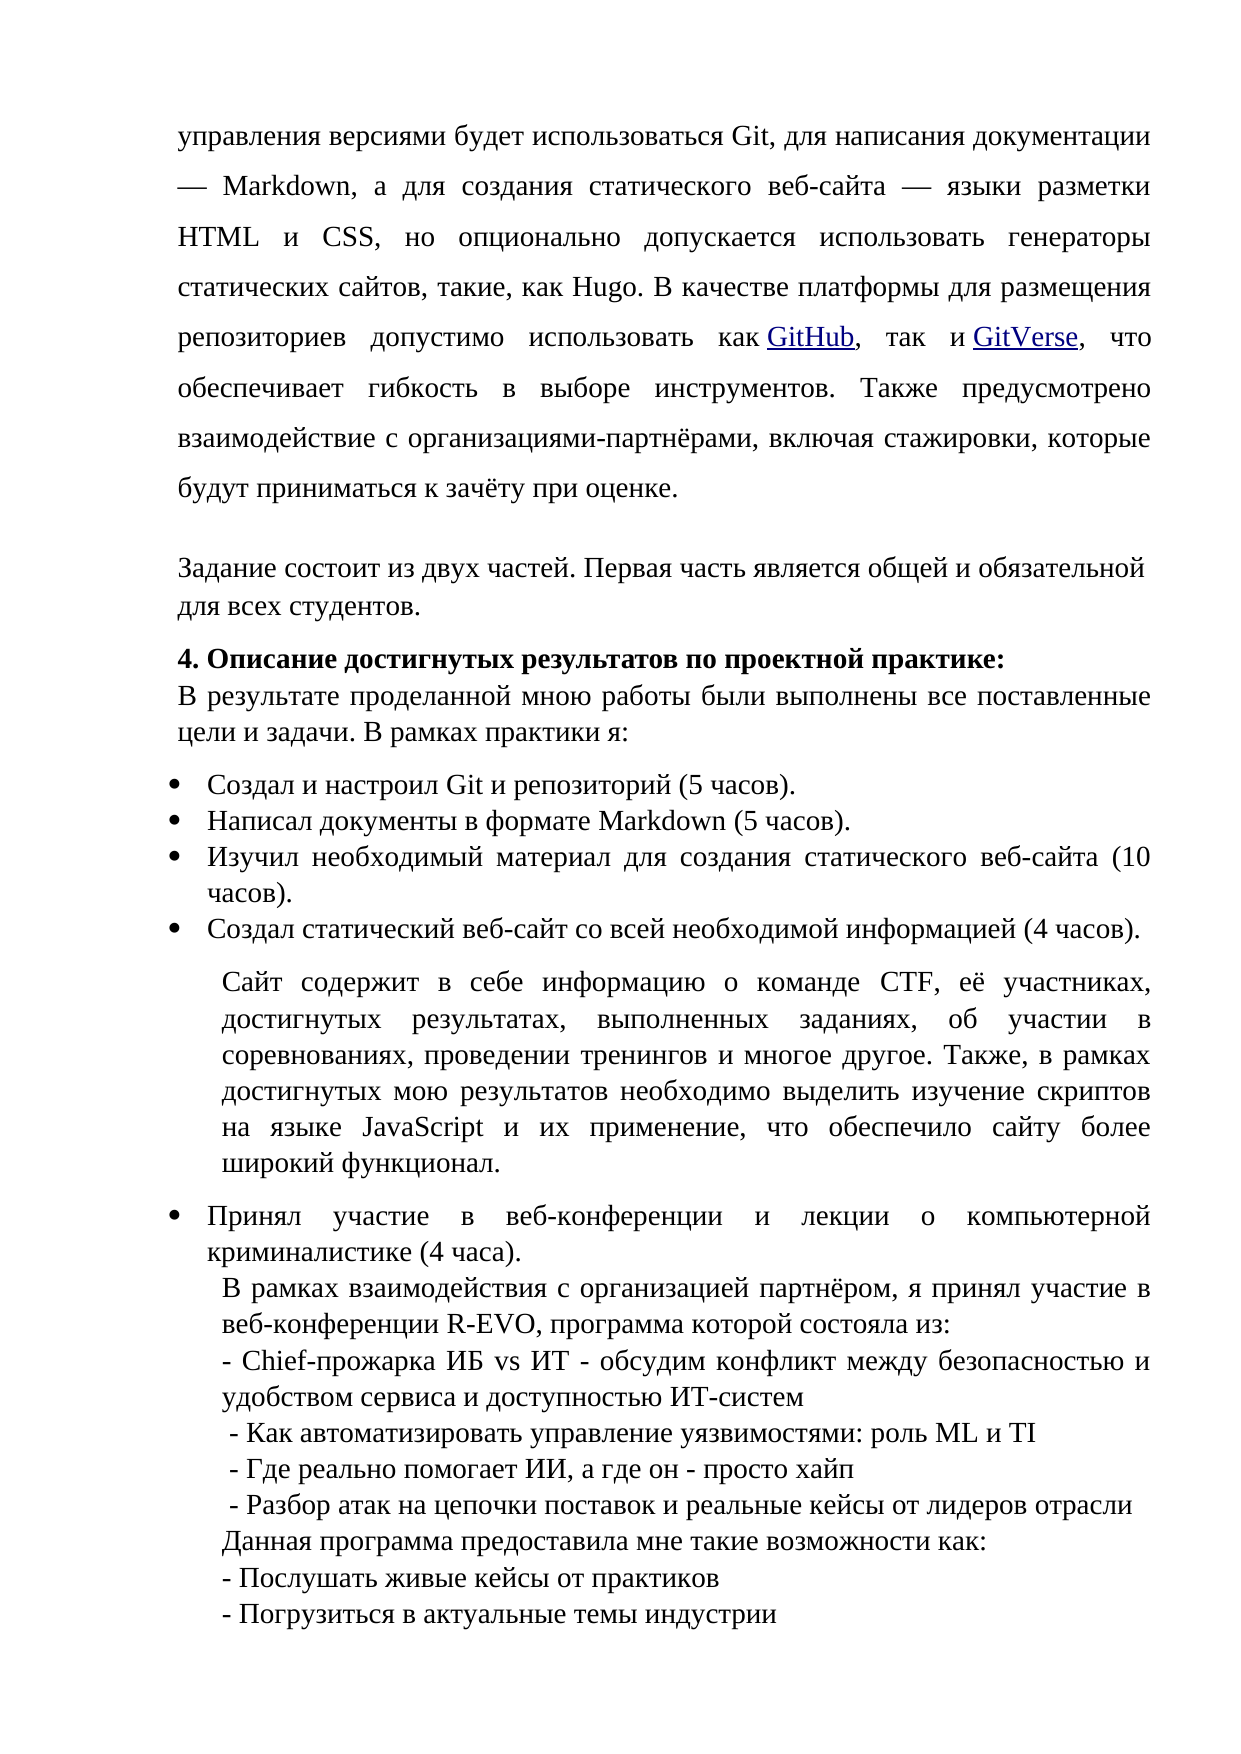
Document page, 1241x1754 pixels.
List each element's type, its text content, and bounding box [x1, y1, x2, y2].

list Создал и настроил Git и репозиторий (5 часов). [169, 767, 1152, 800]
list Написал документы в формате Markdown (5 часов). [169, 803, 1152, 837]
text Сайт содержит в себе информацию о команде CTF, её участниках, достигнутых результатах, выполненных заданиях, об участии в соревнованиях, проведении тренингов и многое другое. Также, в рамках достигнутых мою результатов необходимо выделить изучение скриптов на языке JavaScript и их применение, что обеспечило сайту более широкий функционал. [222, 964, 1152, 1179]
list - Где реально помогает ИИ, а где он - просто хайп [222, 1451, 1152, 1485]
list Данная программа предоставила мне такие возможности как: [222, 1523, 1152, 1557]
text В результате проделанной мною работы были выполнены все поставленные цели и задачи. В рамках практики я: [177, 678, 1152, 747]
list Изучил необходимый материал для создания статического веб-сайта (10 часов). [169, 839, 1152, 909]
list - Погрузиться в актуальные темы индустрии [222, 1596, 1152, 1629]
list Создал статический веб-сайт со всей необходимой информацией (4 часов). [169, 912, 1152, 945]
list В рамках взаимодействия с организацией партнёром, я принял участие в веб-конференции R-EVO, программа которой состояла из: [222, 1271, 1152, 1340]
list - Как автоматизировать управление уязвимостями: роль ML и TI [222, 1415, 1152, 1449]
subtitle 4. Описание достигнутых результатов по проектной практике: [177, 642, 1152, 675]
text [177, 118, 1152, 504]
text Задание состоит из двух частей. Первая часть является общей и обязательной для всех студентов. [177, 550, 1152, 622]
list - Послушать живые кейсы от практиков [222, 1560, 1152, 1593]
list Принял участие в веб-конференции и лекции о компьютерной криминалистике (4 часа). [169, 1198, 1152, 1268]
list - Chief-прожарка ИБ vs ИТ - обсудим конфликт между безопасностью и удобством сервиса и доступностью ИТ-систем [222, 1343, 1152, 1412]
list - Разбор атак на цепочки поставок и реальные кейсы от лидеров отрасли [222, 1487, 1152, 1521]
